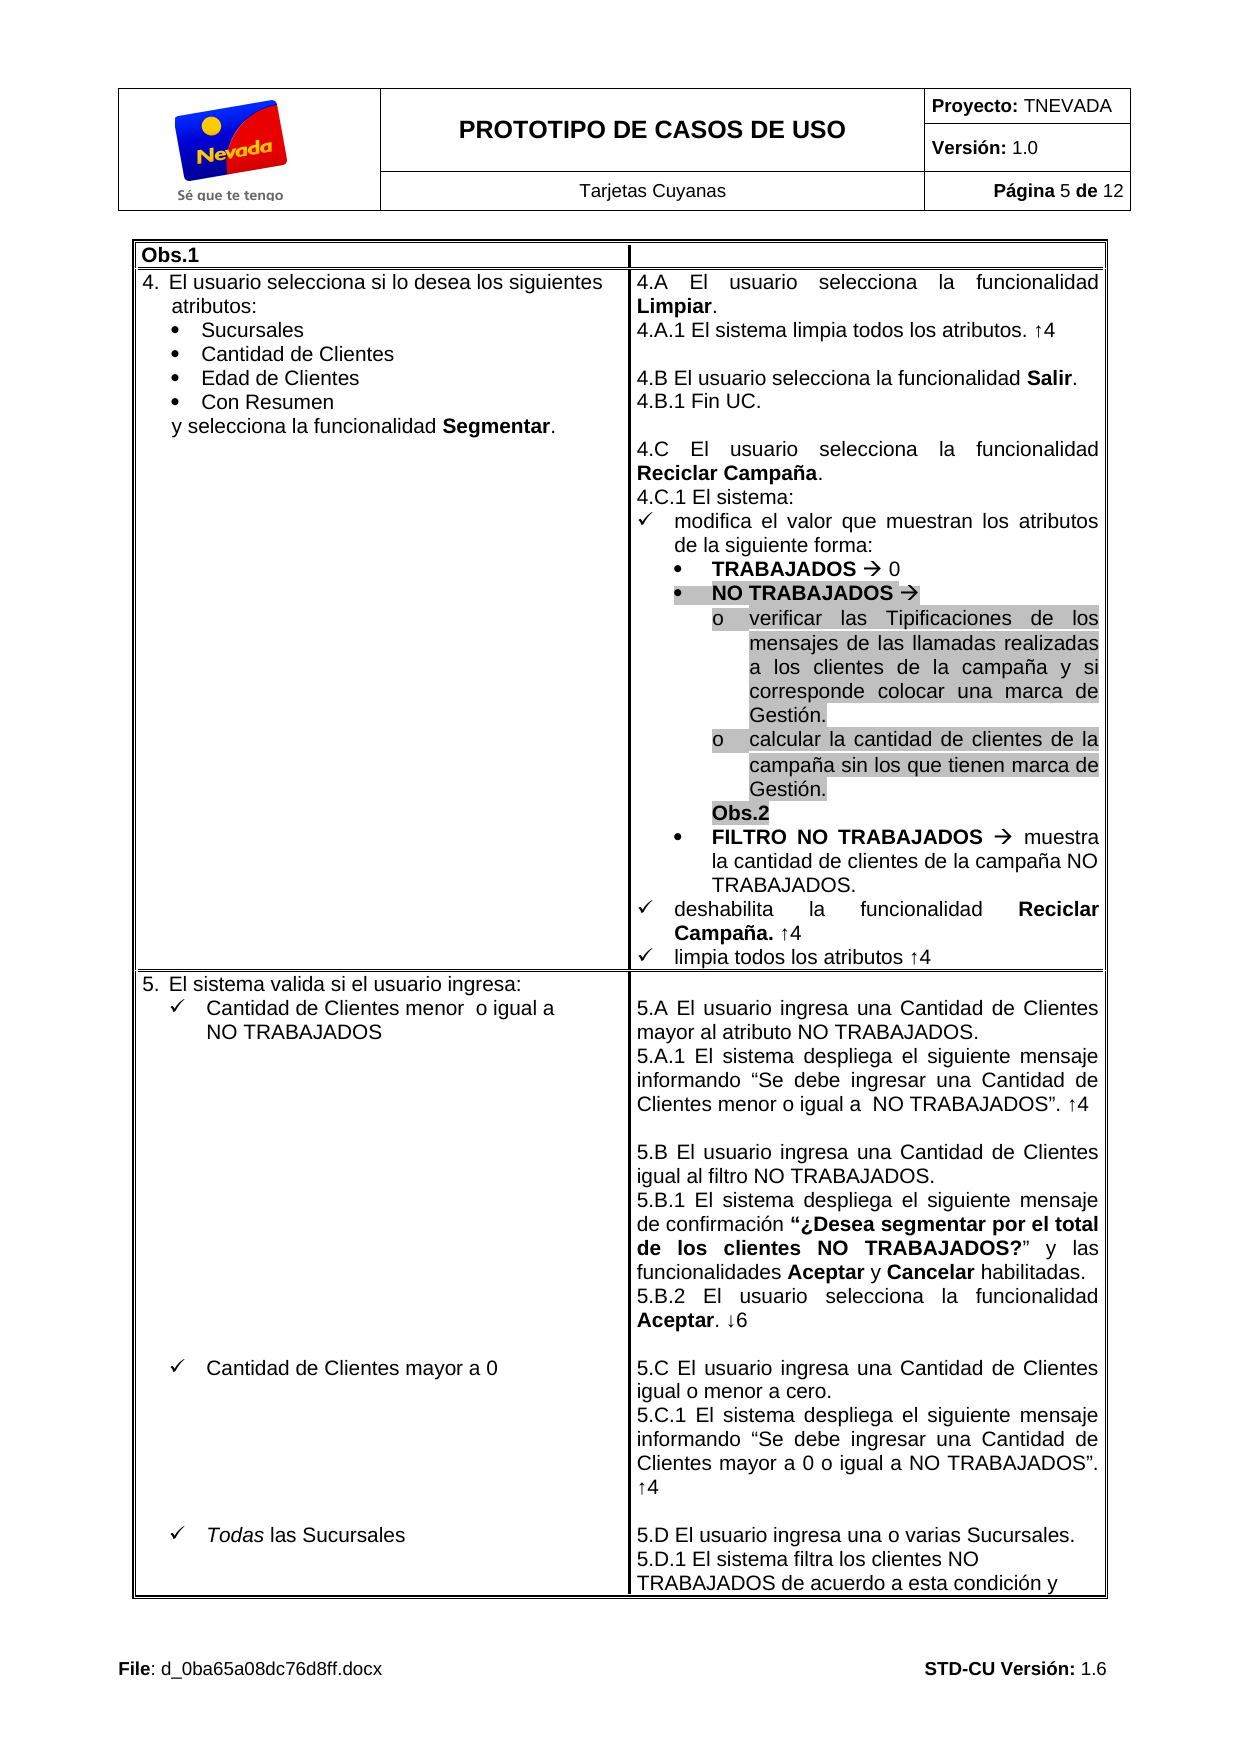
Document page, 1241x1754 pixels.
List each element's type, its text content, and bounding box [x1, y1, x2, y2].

table_cell 4.A El usuario selecciona la funcionalidad Limpiar. 4.A.1 El sistema limpia todos los atributos. ↑4 4.B El usuario selecciona la funcionalidad Salir. 4.B.1 Fin UC. 4.C El usuario selecciona la funcionalidad Reciclar Campaña. 4.C.1 El sistema: modifica el valor que muestran los atributos de la siguiente forma: TRABAJADOS 0 NO TRABAJADOS verificar las Tipificaciones de los mensajes de las llamadas realizadas a los clientes de la campaña y si corresponde colocar una marca de Gestión. calcular la cantidad de clientes de la campaña sin los que tienen marca de Gestión. Obs.2 FILTRO NO TRABAJADOS muestra la cantidad de clientes de la campaña NO TRABAJADOS. deshabilita la funcionalidad Reciclar Campaña. ↑4 limpia todos los atributos ↑4 [631, 266, 1105, 969]
picture [175, 100, 287, 201]
table_cell El usuario selecciona si lo desea los siguientes atributos: Sucursales Cantidad de Clientes Edad de Clientes Con Resumen y selecciona la funcionalidad Segmentar. [136, 266, 628, 969]
table_cell [629, 243, 1105, 266]
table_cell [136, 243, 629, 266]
